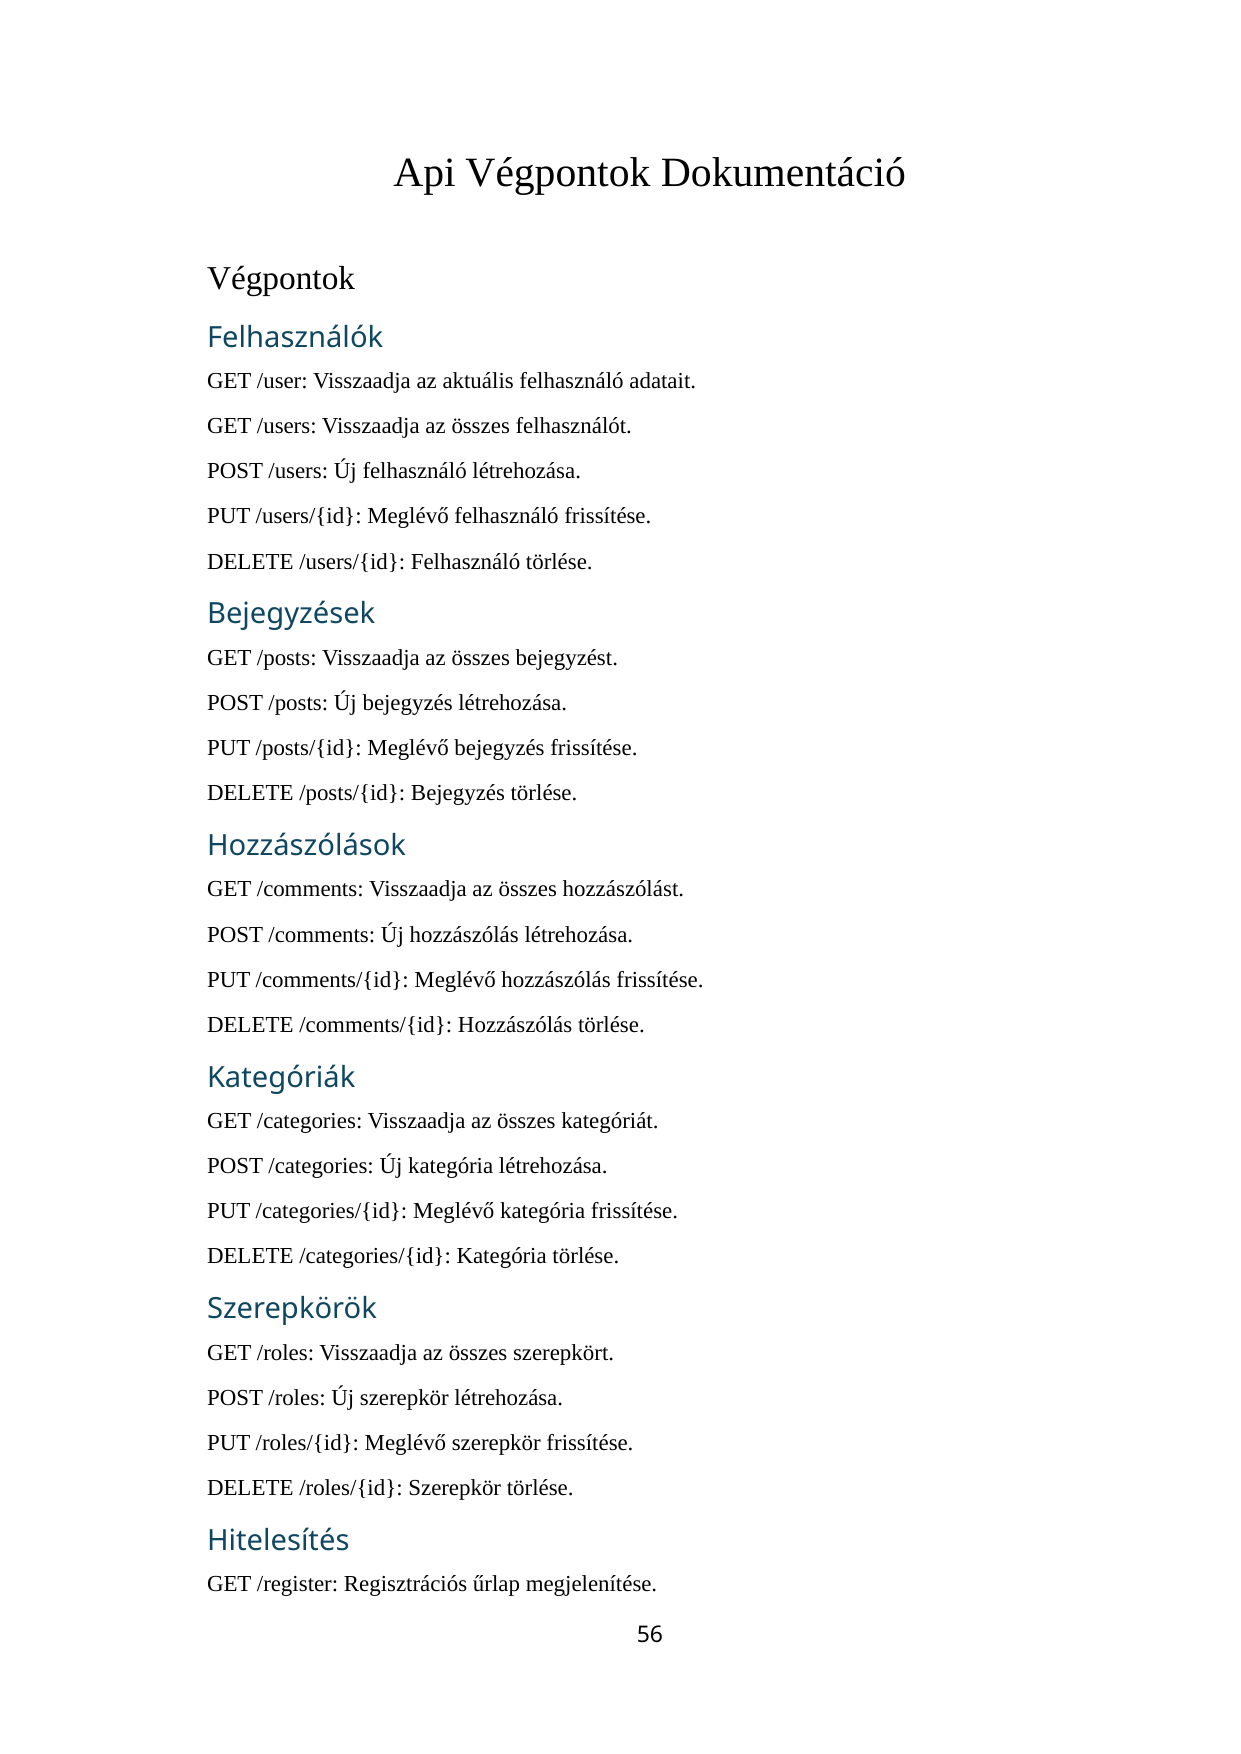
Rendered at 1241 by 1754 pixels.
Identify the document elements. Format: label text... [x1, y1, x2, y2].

subtitle Felhasználók [207, 316, 1092, 356]
text POST /posts: Új bejegyzés létrehozása. [207, 689, 1092, 715]
subtitle Hitelesítés [207, 1519, 1092, 1559]
text GET /users: Visszaadja az összes felhasználót. [207, 412, 1092, 439]
text DELETE /posts/{id}: Bejegyzés törlése. [207, 779, 1092, 806]
text PUT /categories/{id}: Meglévő kategória frissítése. [207, 1197, 1092, 1224]
text PUT /users/{id}: Meglévő felhasználó frissítése. [207, 503, 1092, 529]
subtitle Szerepkörök [207, 1287, 1092, 1327]
text PUT /posts/{id}: Meglévő bejegyzés frissítése. [207, 734, 1092, 761]
text GET /comments: Visszaadja az összes hozzászólást. [207, 876, 1092, 902]
subtitle Bejegyzések [207, 593, 1092, 632]
text PUT /roles/{id}: Meglévő szerepkör frissítése. [207, 1429, 1092, 1455]
text GET /register: Regisztrációs űrlap megjelenítése. [207, 1570, 1092, 1597]
text POST /roles: Új szerepkör létrehozása. [207, 1384, 1092, 1410]
text POST /categories: Új kategória létrehozása. [207, 1152, 1092, 1178]
text DELETE /categories/{id}: Kategória törlése. [207, 1242, 1092, 1269]
text GET /user: Visszaadja az aktuális felhasználó adatait. [207, 367, 1092, 394]
text DELETE /users/{id}: Felhasználó törlése. [207, 548, 1092, 574]
subtitle Hozzászólások [207, 824, 1092, 864]
text GET /posts: Visszaadja az összes bejegyzést. [207, 644, 1092, 670]
text POST /comments: Új hozzászólás létrehozása. [207, 921, 1092, 947]
subtitle Kategóriák [207, 1056, 1092, 1096]
text GET /categories: Visszaadja az összes kategóriát. [207, 1107, 1092, 1133]
subtitle Végpontok [207, 258, 1092, 296]
text GET /roles: Visszaadja az összes szerepkört. [207, 1339, 1092, 1365]
text PUT /comments/{id}: Meglévő hozzászólás frissítése. [207, 966, 1092, 992]
text POST /users: Új felhasználó létrehozása. [207, 457, 1092, 484]
text DELETE /comments/{id}: Hozzászólás törlése. [207, 1011, 1092, 1037]
subtitle Api Végpontok Dokumentáció [207, 148, 1092, 196]
text DELETE /roles/{id}: Szerepkör törlése. [207, 1474, 1092, 1500]
